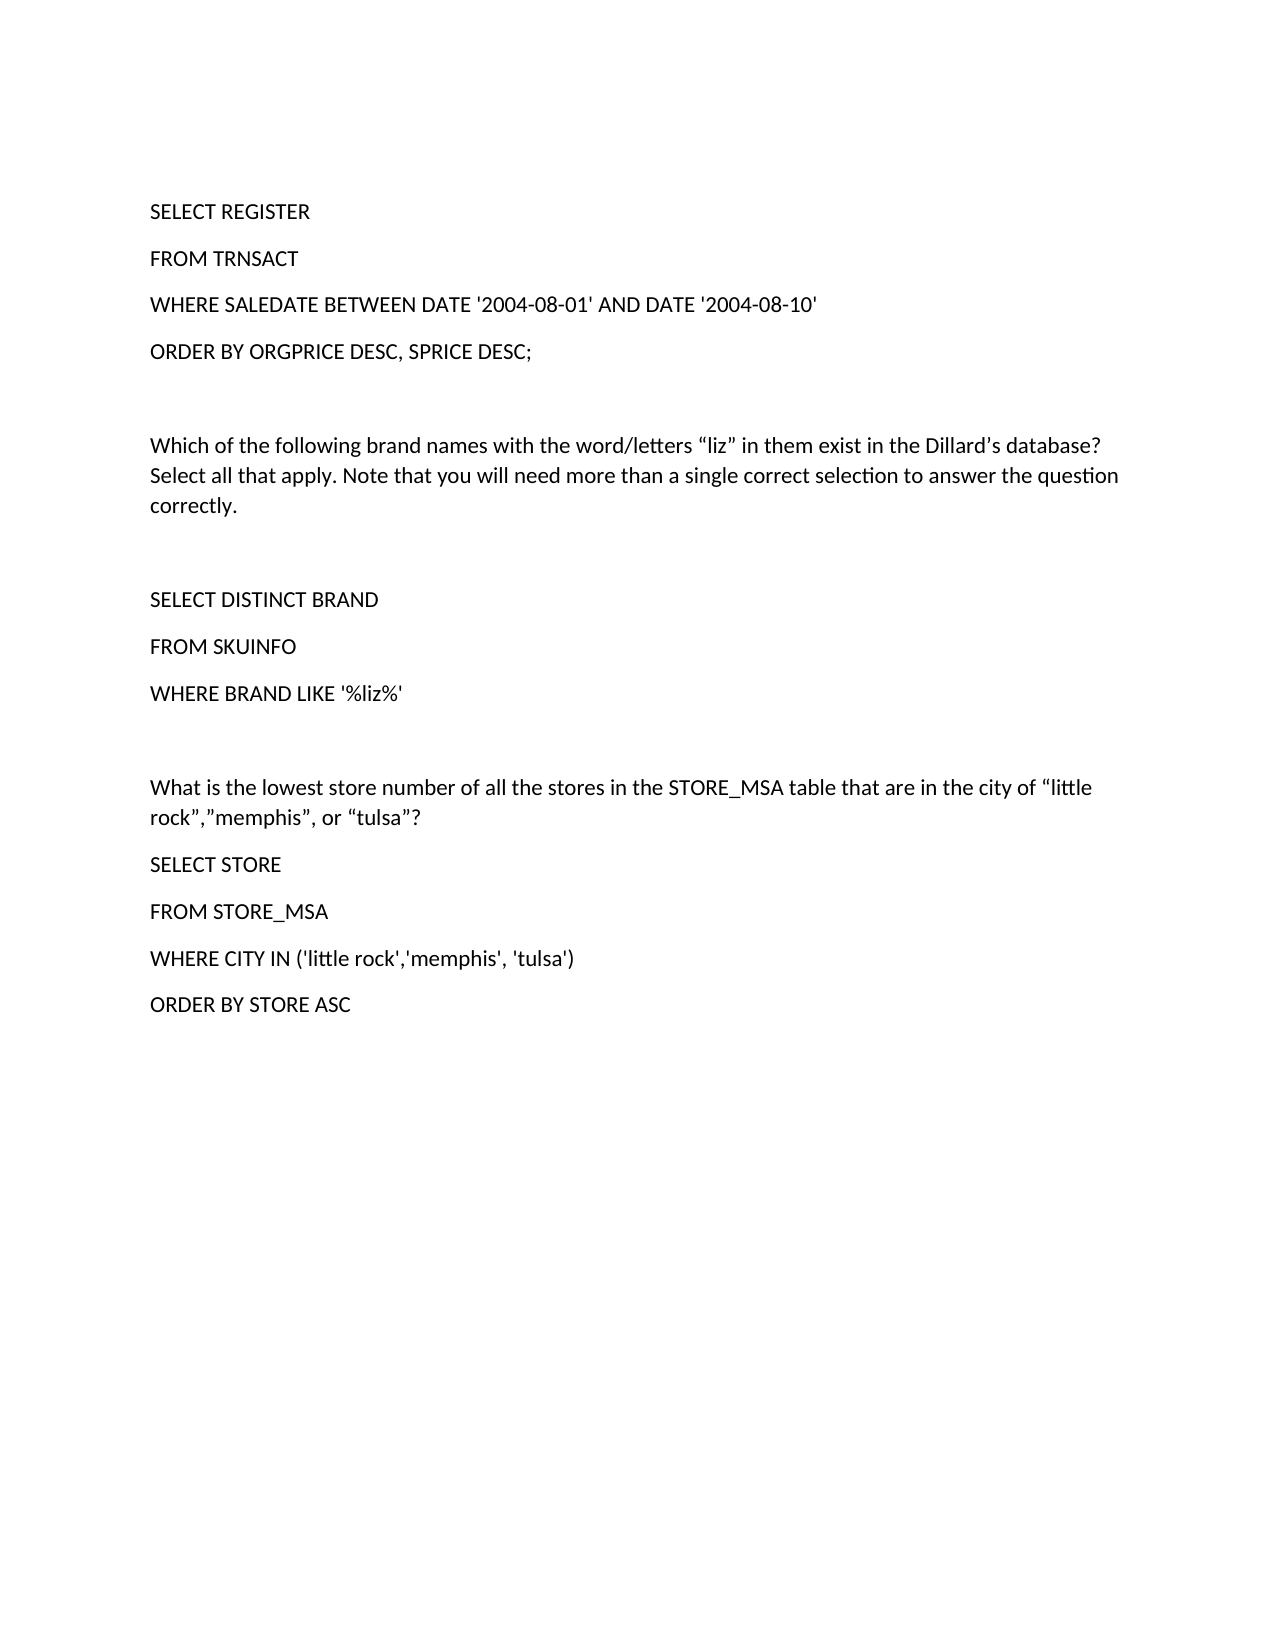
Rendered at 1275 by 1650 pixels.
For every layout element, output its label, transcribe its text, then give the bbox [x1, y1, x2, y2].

text SELECT REGISTER [150, 197, 1125, 225]
text SELECT STORE [150, 850, 1125, 878]
text What is the lowest store number of all the stores in the STORE_MSA table that are in the city of “little rock”,”memphis”, or “tulsa”? [150, 773, 1125, 831]
text ORDER BY ORGPRICE DESC, SPRICE DESC; [150, 337, 1125, 366]
text WHERE CITY IN ('little rock','memphis', 'tulsa') [150, 944, 1125, 972]
text SELECT DISTINCT BRAND [150, 585, 1125, 613]
text FROM STORE_MSA [150, 897, 1125, 925]
text FROM TRNSACT [150, 244, 1125, 272]
text WHERE SALEDATE BETWEEN DATE '2004-08-01' AND DATE '2004-08-10' [150, 291, 1125, 319]
text ORDER BY STORE ASC [150, 991, 1125, 1019]
text WHERE BRAND LIKE '%liz%' [150, 679, 1125, 707]
text Which of the following brand names with the word/letters “liz” in them exist in the Dillard’s database? Select all that apply. Note that you will need more than a single correct selection to answer the question correctly. [150, 431, 1125, 520]
text FROM SKUINFO [150, 632, 1125, 660]
